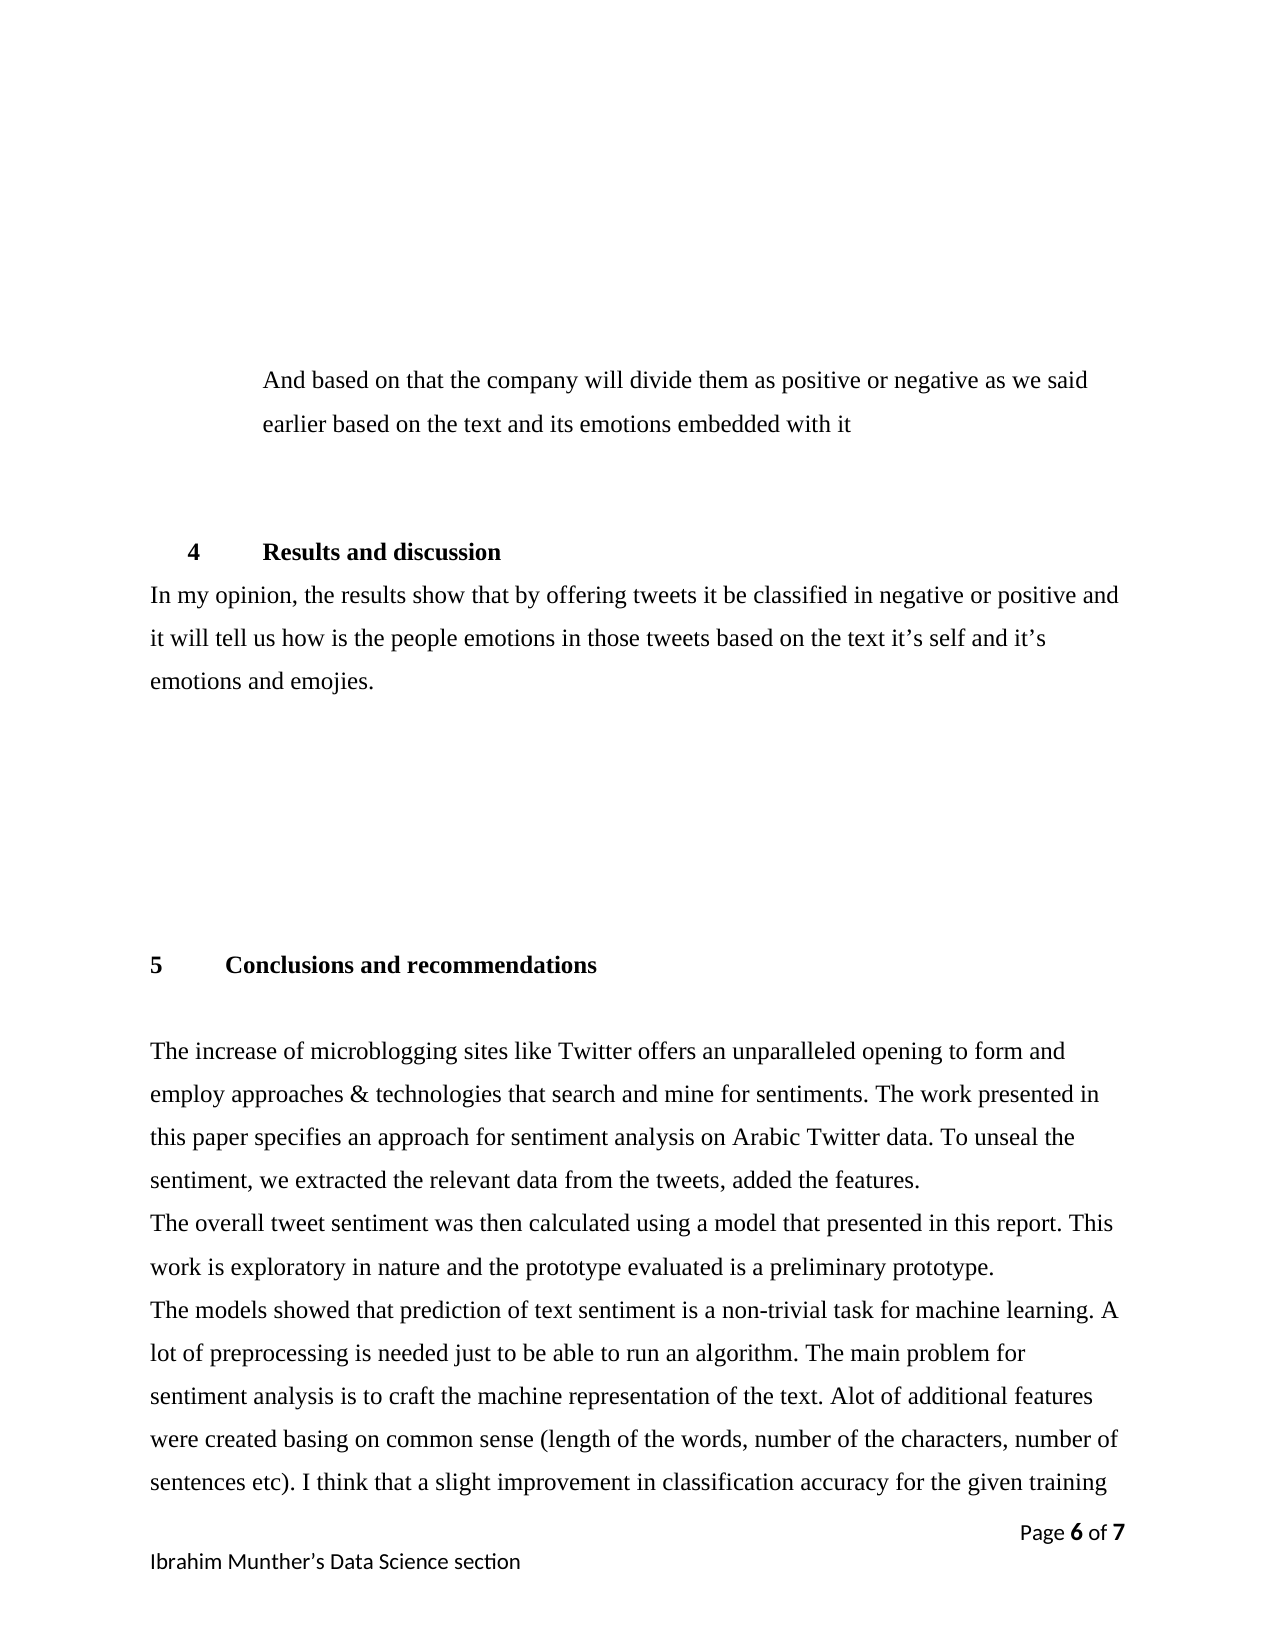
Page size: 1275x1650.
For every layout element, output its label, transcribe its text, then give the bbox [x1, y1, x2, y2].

text The overall tweet sentiment was then calculated using a model that presented in this report. This work is exploratory in nature and the prototype evaluated is a preliminary prototype. [150, 1208, 1125, 1280]
subtitle Results and discussion [187, 537, 1125, 565]
subtitle 5 Conclusions and recommendations [150, 950, 1125, 978]
text The increase of microblogging sites like Twitter offers an unparalleled opening to form and employ approaches & technologies that search and mine for sentiments. The work presented in this paper specifies an approach for sentiment analysis on Arabic Twitter data. To unseal the sentiment, we extracted the relevant data from the tweets, added the features. [150, 1036, 1125, 1194]
text In my opinion, the results show that by offering tweets it be classified in negative or positive and it will tell us how is the people emotions in those tweets based on the text it’s self and it’s emotions and emojies. [150, 580, 1125, 695]
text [150, 1295, 1125, 1496]
list And based on that the company will divide them as positive or negative as we said earlier based on the text and its emotions embedded with it [262, 366, 1125, 437]
